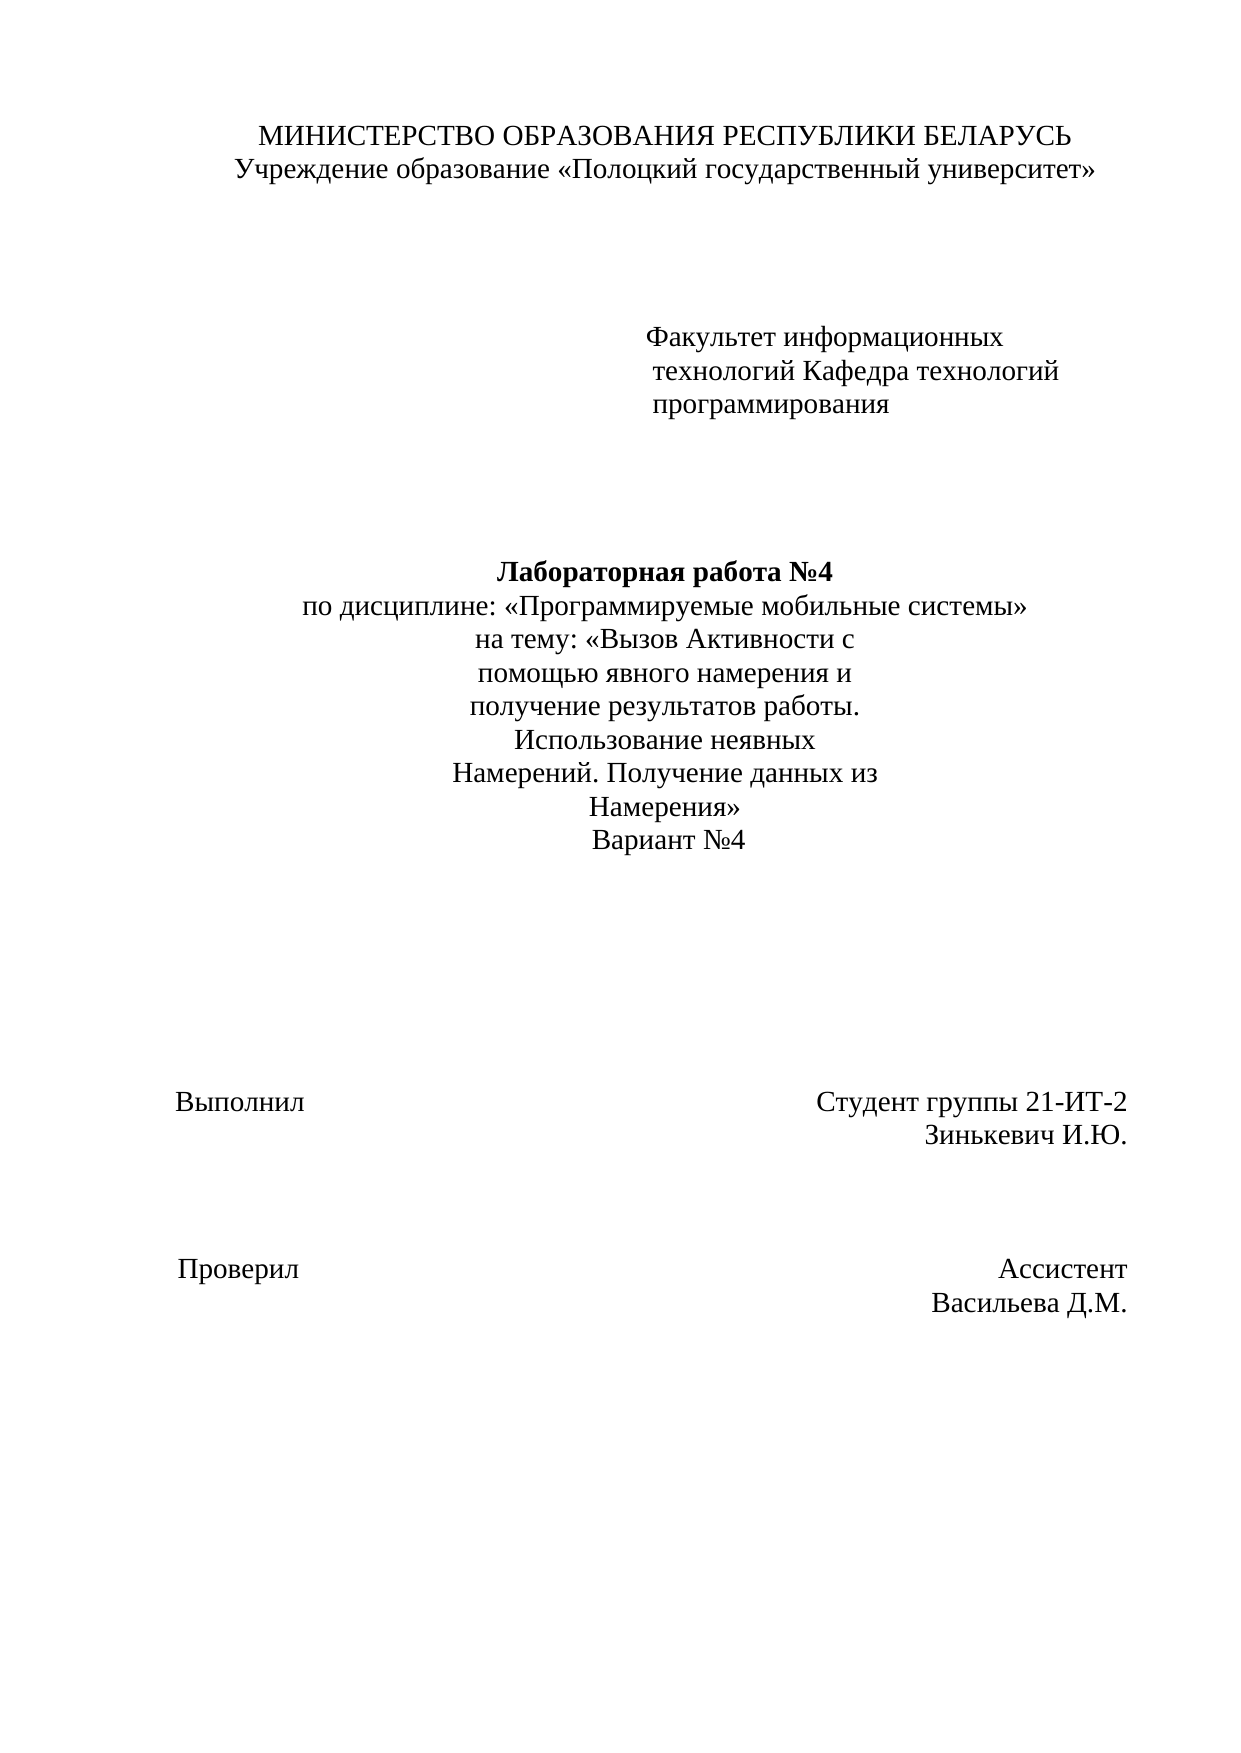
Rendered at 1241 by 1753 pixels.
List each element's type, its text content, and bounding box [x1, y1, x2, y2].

text Васильева Д.М. [164, 1285, 1127, 1318]
text Выполнил Студент группы 21-ИТ-2 [164, 1084, 1127, 1117]
text Использование неявных Намерений. Получение данных из Намерения» [449, 722, 881, 822]
text Вариант №4 [449, 822, 881, 856]
text на тему: «Вызов Активности с помощью явного намерения и получение результатов работы. [449, 621, 881, 722]
text Факультет информационных технологий Кафедра технологий программирования [646, 319, 1153, 420]
text Учреждение образование «Полоцкий государственный университет» [233, 152, 1097, 185]
text по дисциплине: «Программируемые мобильные системы» [233, 588, 1097, 621]
text Зинькевич И.Ю. [164, 1117, 1127, 1151]
subtitle Лабораторная работа №4 [233, 554, 1097, 588]
text МИНИСТЕРСТВО ОБРАЗОВАНИЯ РЕСПУБЛИКИ БЕЛАРУСЬ [233, 118, 1097, 152]
text Проверил Ассистент [164, 1251, 1127, 1285]
